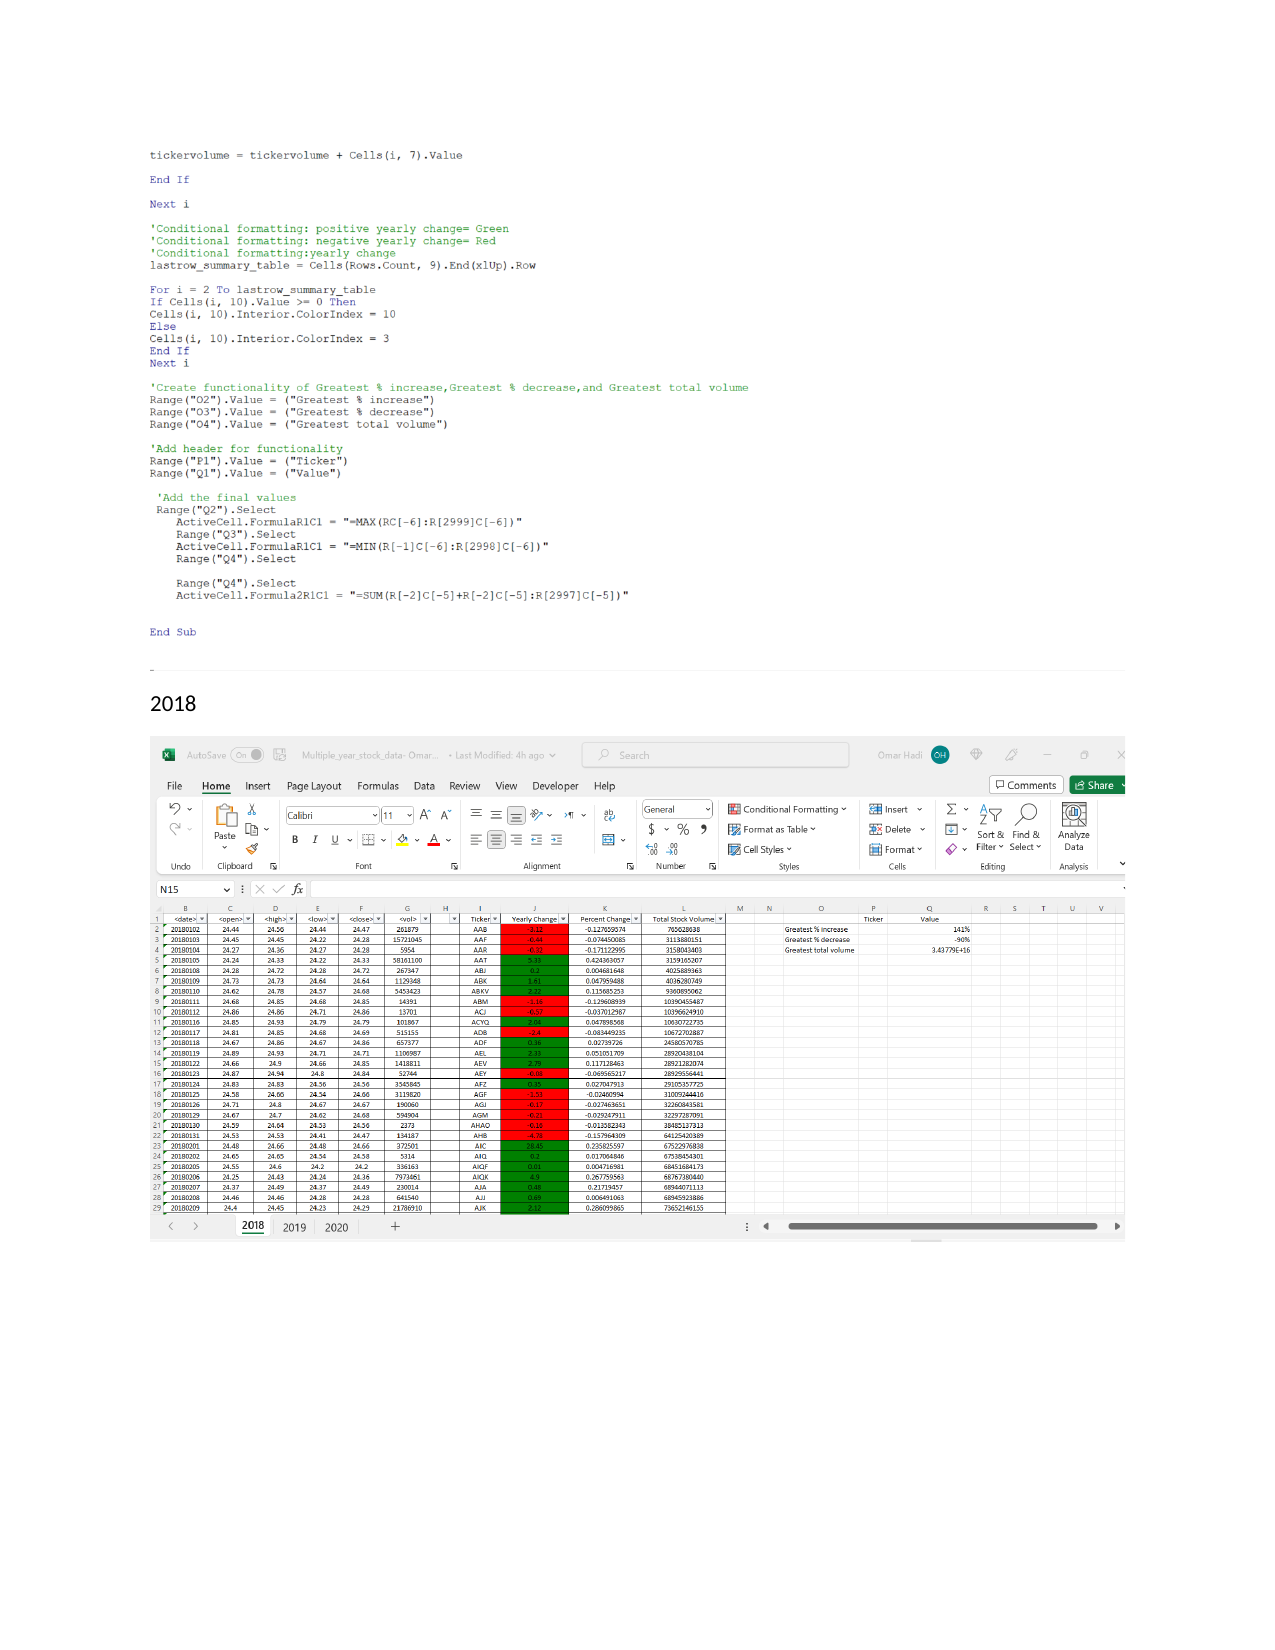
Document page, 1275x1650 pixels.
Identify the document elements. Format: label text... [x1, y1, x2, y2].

picture [150, 150, 1125, 671]
picture [150, 736, 1125, 1242]
text 2018 [150, 689, 1125, 717]
